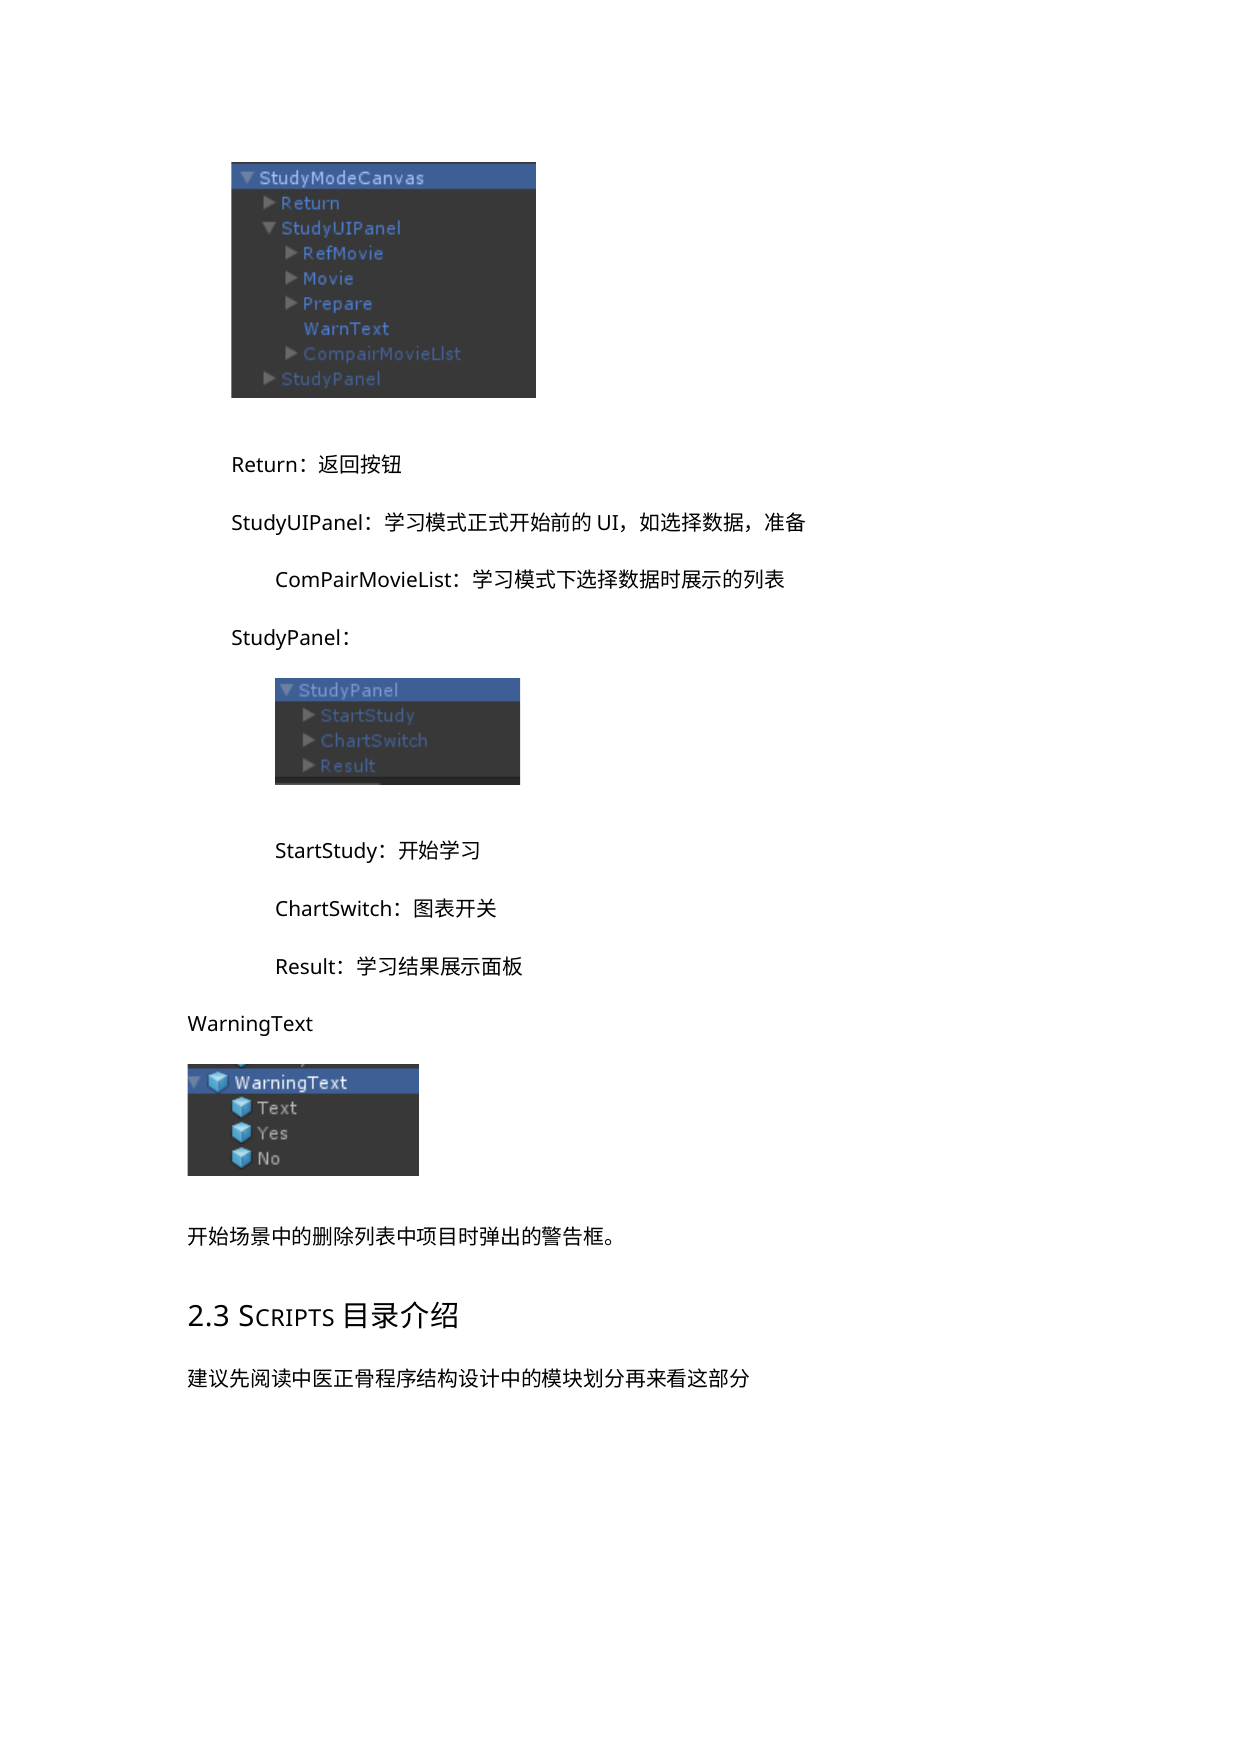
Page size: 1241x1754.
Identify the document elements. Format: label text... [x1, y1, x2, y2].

picture [275, 678, 521, 785]
text StudyUIPanel：学习模式正式开始前的UI，如选择数据，准备 [187, 505, 1053, 537]
picture [231, 162, 536, 398]
text ChartSwitch：图表开关 [187, 891, 1053, 923]
text 开始场景中的删除列表中项目时弹出的警告框。 [187, 1219, 1053, 1252]
text 建议先阅读中医正骨程序结构设计中的模块划分再来看这部分 [187, 1361, 1053, 1393]
text Result：学习结果展示面板 [187, 949, 1053, 981]
text StartStudy：开始学习 [187, 833, 1053, 866]
subtitle 2.3 Scripts目录介绍 [187, 1281, 1053, 1346]
picture [187, 1064, 419, 1176]
text Return：返回按钮 [187, 447, 1053, 479]
text ComPairMovieList：学习模式下选择数据时展示的列表 [187, 563, 1053, 595]
text StudyPanel： [187, 620, 1053, 653]
text WarningText [187, 1007, 1053, 1039]
